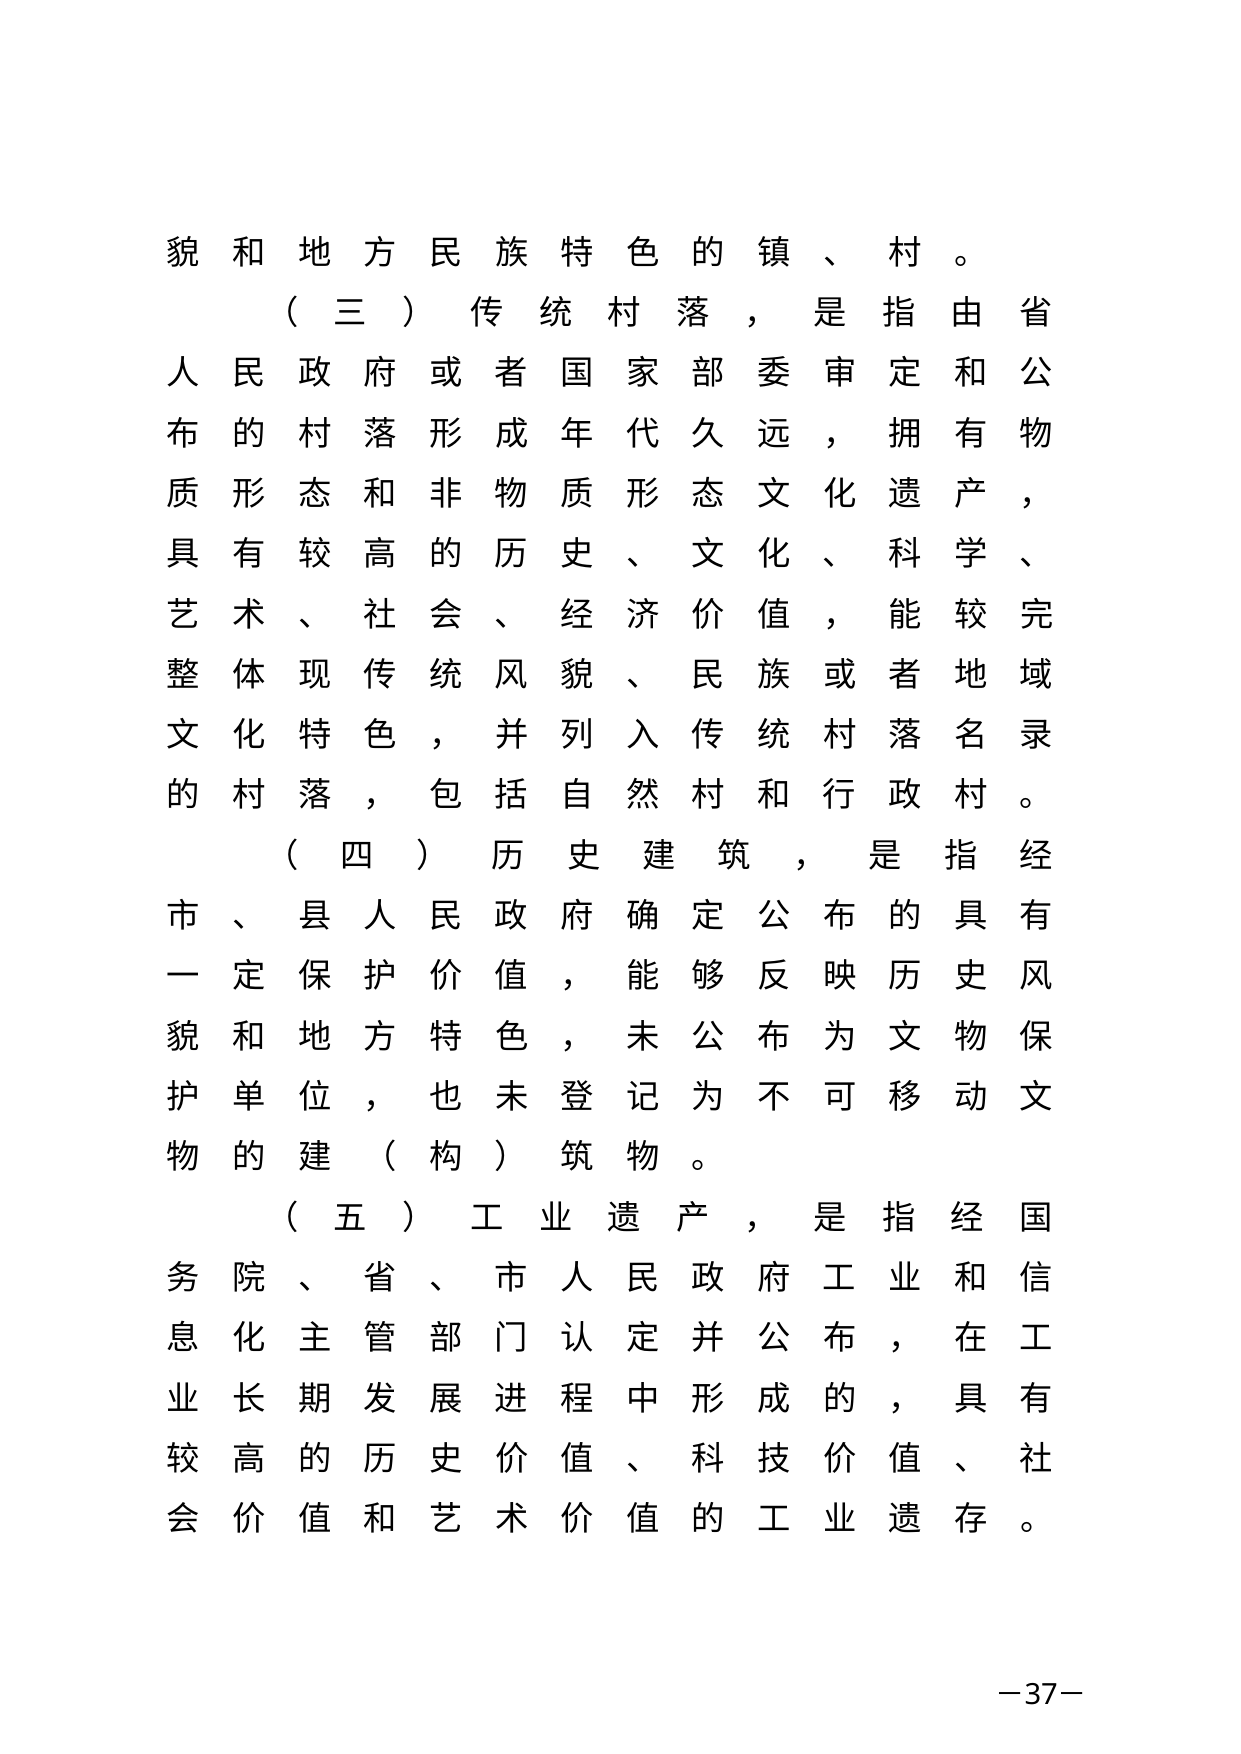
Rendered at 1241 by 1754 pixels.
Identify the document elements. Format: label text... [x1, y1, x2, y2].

text （四）历史建筑，是指经市、县人民政府确定公布的具有一定保护价值，能够反映历史风貌和地方特色，未公布为文物保护单位，也未登记为不可移动文物的建（构）筑物。 [167, 822, 1085, 1184]
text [167, 219, 1085, 280]
text （三）传统村落，是指由省人民政府或者国家部委审定和公布的村落形成年代久远，拥有物质形态和非物质形态文化遗产，具有较高的历史、文化、科学、艺术、社会、经济价值，能较完整体现传统风貌、民族或者地域文化特色，并列入传统村落名录的村落，包括自然村和行政村。 [167, 280, 1085, 822]
text （五）工业遗产，是指经国务院、省、市人民政府工业和信息化主管部门认定并公布，在工业长期发展进程中形成的，具有较高的历史价值、科技价值、社会价值和艺术价值的工业遗存。 [167, 1184, 1085, 1546]
